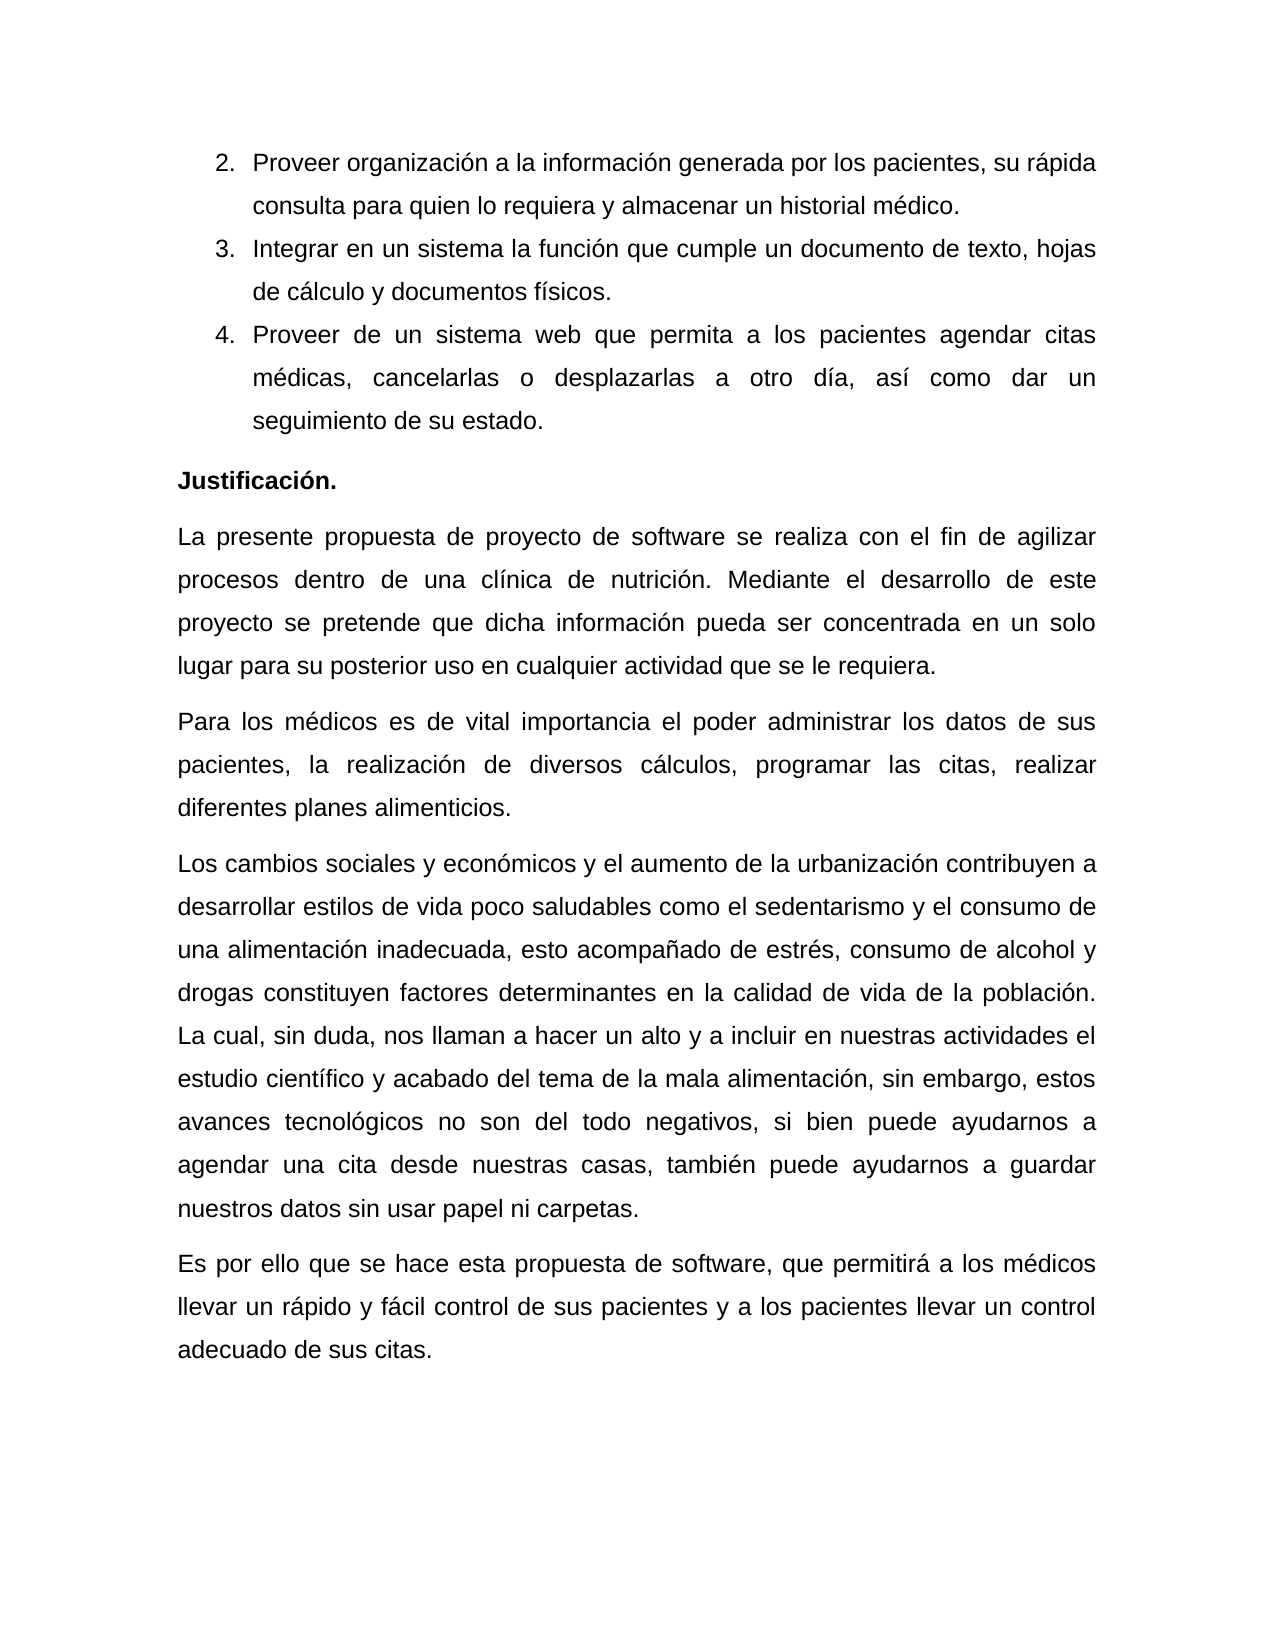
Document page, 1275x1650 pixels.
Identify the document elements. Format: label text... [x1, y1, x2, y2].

list Proveer organización a la información generada por los pacientes, su rápida consulta para quien lo requiera y almacenar un historial médico. [215, 148, 1098, 219]
text Los cambios sociales y económicos y el aumento de la urbanización contribuyen a desarrollar estilos de vida poco saludables como el sedentarismo y el consumo de una alimentación inadecuada, esto acompañado de estrés, consumo de alcohol y drogas constituyen factores determinantes en la calidad de vida de la población. La cual, sin duda, nos llaman a hacer un alto y a incluir en nuestras actividades el estudio científico y acabado del tema de la mala alimentación, sin embargo, estos avances tecnológicos no son del todo negativos, si bien puede ayudarnos a agendar una cita desde nuestras casas, también puede ayudarnos a guardar nuestros datos sin usar papel ni carpetas. [177, 849, 1098, 1222]
text Para los médicos es de vital importancia el poder administrar los datos de sus pacientes, la realización de diversos cálculos, programar las citas, realizar diferentes planes alimenticios. [177, 707, 1098, 822]
text La presente propuesta de proyecto de software se realiza con el fin de agilizar procesos dentro de una clínica de nutrición. Mediante el desarrollo de este proyecto se pretende que dicha información pueda ser concentrada en un solo lugar para su posterior uso en cualquier actividad que se le requiera. [177, 522, 1098, 680]
list Proveer de un sistema web que permita a los pacientes agendar citas médicas, cancelarlas o desplazarlas a otro día, así como dar un seguimiento de su estado. [215, 320, 1098, 435]
text Es por ello que se hace esta propuesta de software, que permitirá a los médicos llevar un rápido y fácil control de sus pacientes y a los pacientes llevar un control adecuado de sus citas. [177, 1249, 1098, 1364]
text Justificación. [177, 466, 1098, 495]
list Integrar en un sistema la función que cumple un documento de texto, hojas de cálculo y documentos físicos. [215, 234, 1098, 306]
